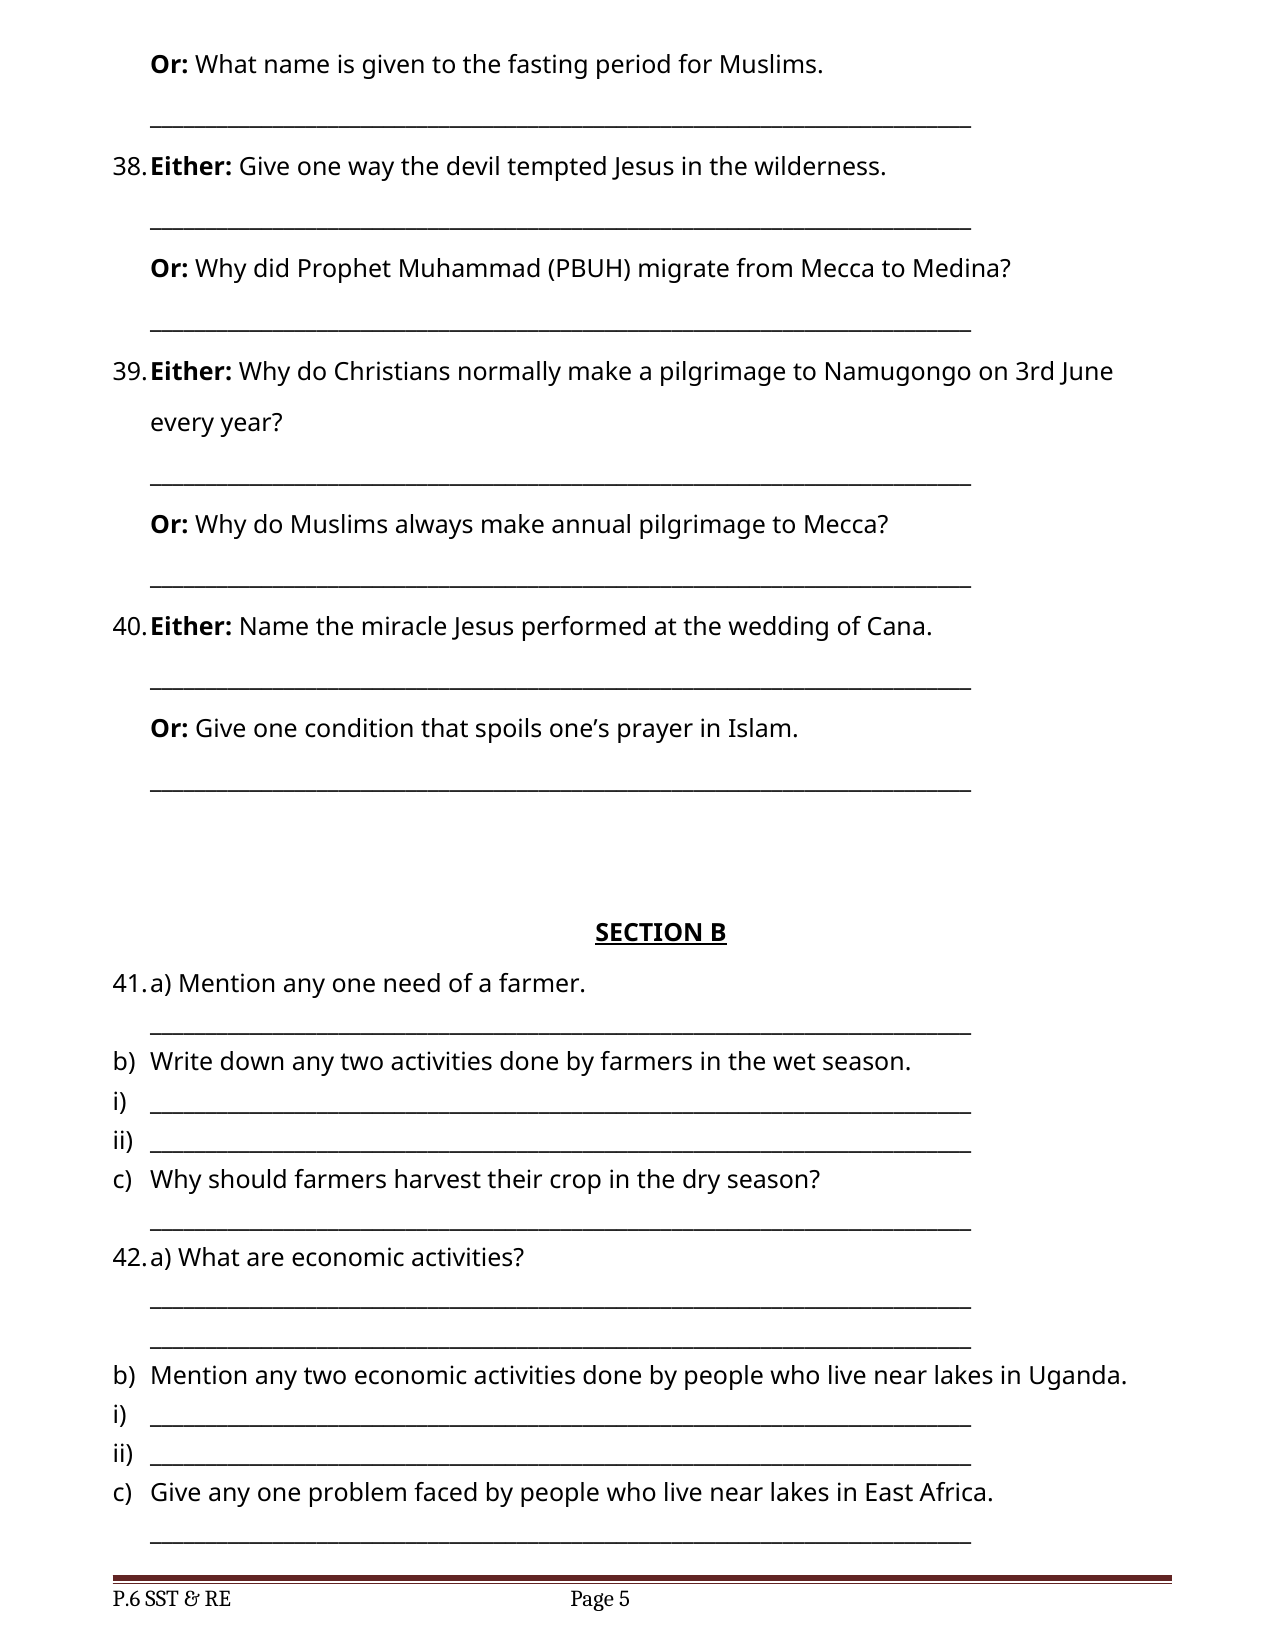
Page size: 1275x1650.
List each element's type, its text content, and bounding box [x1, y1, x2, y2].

list a) Mention any one need of a farmer. [112, 966, 1172, 1000]
list Mention any two economic activities done by people who live near lakes in Uganda. [112, 1357, 1172, 1391]
list Write down any two activities done by farmers in the wet season. [112, 1044, 1172, 1078]
list __________________________________________________________________________ [112, 1083, 1172, 1117]
list __________________________________________________________________________ [150, 455, 1172, 489]
list Either: Give one way the devil tempted Jesus in the wilderness. [112, 149, 1172, 183]
list __________________________________________________________________________ [150, 1005, 1172, 1039]
list __________________________________________________________________________ [112, 1396, 1172, 1431]
list __________________________________________________________________________ [150, 659, 1172, 693]
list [150, 200, 1172, 234]
list __________________________________________________________________________ [150, 1318, 1172, 1352]
list Or: Why did Prophet Muhammad (PBUH) migrate from Mecca to Medina? [150, 251, 1172, 285]
list a) What are economic activities? [112, 1240, 1172, 1274]
list SECTION B [150, 914, 1172, 949]
list Either: Why do Christians normally make a pilgrimage to Namugongo on 3rd June every year? [112, 353, 1172, 438]
list Or: Why do Muslims always make annual pilgrimage to Mecca? [150, 506, 1172, 540]
list __________________________________________________________________________ [150, 1201, 1172, 1235]
list __________________________________________________________________________ [150, 302, 1172, 336]
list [112, 1436, 1172, 1470]
list __________________________________________________________________________ [150, 1279, 1172, 1313]
list __________________________________________________________________________ [112, 1122, 1172, 1156]
list __________________________________________________________________________ [150, 1514, 1172, 1548]
list Or: Give one condition that spoils one’s prayer in Islam. [150, 710, 1172, 744]
list Why should farmers harvest their crop in the dry season? [112, 1161, 1172, 1196]
list Give any one problem faced by people who live near lakes in East Africa. [112, 1475, 1172, 1509]
list Either: Name the miracle Jesus performed at the wedding of Cana. [112, 608, 1172, 642]
list __________________________________________________________________________ [150, 557, 1172, 591]
list __________________________________________________________________________ [150, 761, 1172, 796]
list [150, 98, 1172, 132]
list Or: What name is given to the fasting period for Muslims. [150, 47, 1172, 81]
